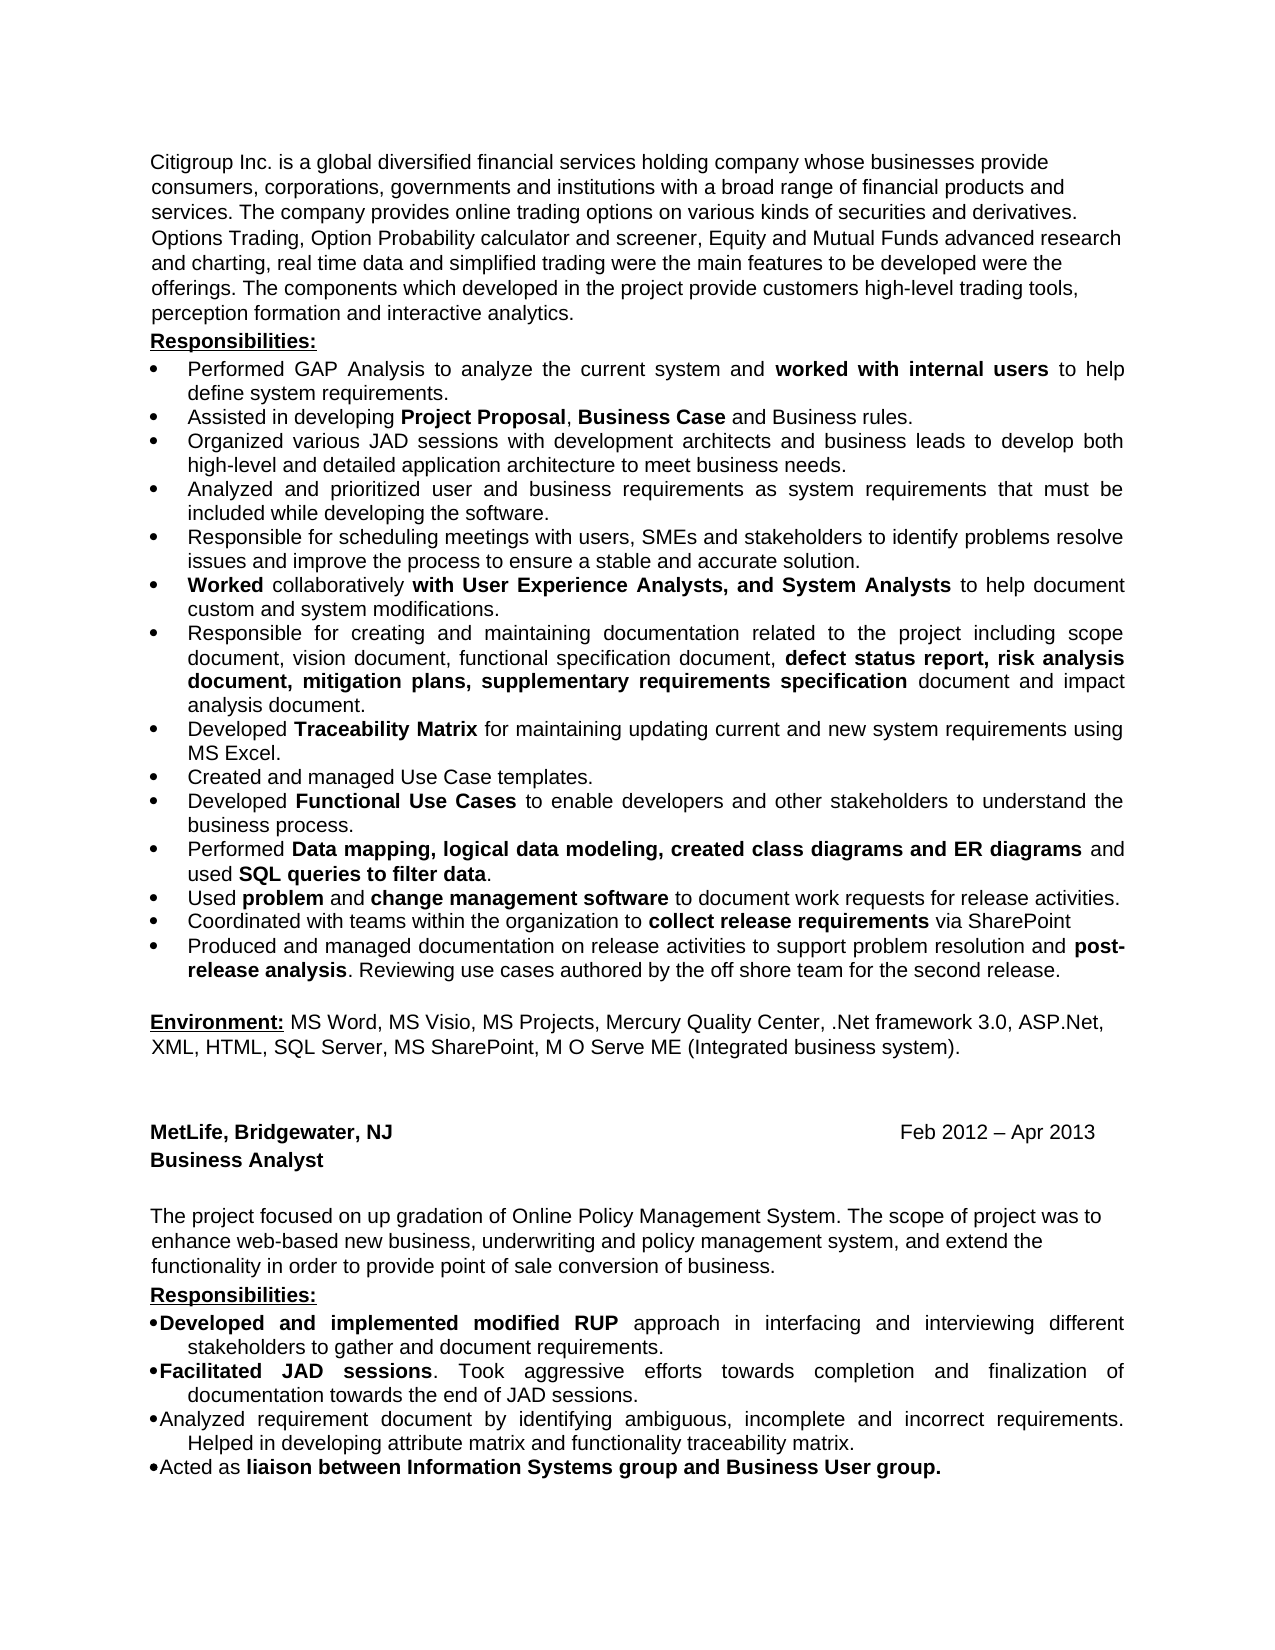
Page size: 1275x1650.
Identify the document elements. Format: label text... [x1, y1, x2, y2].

text Citigroup Inc. is a global diversified financial services holding company whose businesses provide consumers, corporations, governments and institutions with a broad range of financial products and services. The company provides online trading options on various kinds of securities and derivatives. Options Trading, Option Probability calculator and screener, Equity and Mutual Funds advanced research and charting, real time data and simplified trading were the main features to be developed were the offerings. The components which developed in the project provide customers high-level trading tools, perception formation and interactive analytics. [150, 150, 1125, 324]
list Responsible for creating and maintaining documentation related to the project including scope document, vision document, functional specification document, defect status report, risk analysis document, mitigation plans, supplementary requirements specification document and impact analysis document. [150, 621, 1125, 717]
list Produced and managed documentation on release activities to support problem resolution and post-release analysis. Reviewing use cases authored by the off shore team for the second release. [150, 933, 1125, 981]
text Environment: MS Word, MS Visio, MS Projects, Mercury Quality Center, .Net framework 3.0, ASP.Net, XML, HTML, SQL Server, MS SharePoint, M O Serve ME (Integrated business system). [150, 1010, 1125, 1059]
text Responsibilities: [150, 329, 1125, 353]
list Developed Functional Use Cases to enable developers and other stakeholders to understand the business process. [150, 789, 1125, 837]
list Responsible for scheduling meetings with users, SMEs and stakeholders to identify problems resolve issues and improve the process to ensure a stable and accurate solution. [150, 525, 1125, 573]
list Worked collaboratively with User Experience Analysts, and System Analysts to help document custom and system modifications. [150, 573, 1125, 621]
list Coordinated with teams within the organization to collect release requirements via SharePoint [150, 909, 1125, 933]
list Performed GAP Analysis to analyze the current system and worked with internal users to help define system requirements. [150, 357, 1125, 405]
list Acted as liaison between Information Systems group and Business User group. [150, 1455, 1125, 1479]
text The project focused on up gradation of Online Policy Management System. The scope of project was to enhance web-based new business, underwriting and policy management system, and extend the functionality in order to provide point of sale conversion of business. [150, 1204, 1125, 1278]
text Responsibilities: [150, 1283, 1125, 1307]
list Used problem and change management software to document work requests for release activities. [150, 885, 1125, 909]
text MetLife, Bridgewater, NJ Feb 2012 – Apr 2013 [150, 1119, 1125, 1143]
list Analyzed requirement document by identifying ambiguous, incomplete and incorrect requirements. Helped in developing attribute matrix and functionality traceability matrix. [150, 1407, 1125, 1455]
list Developed Traceability Matrix for maintaining updating current and new system requirements using MS Excel. [150, 717, 1125, 765]
list Analyzed and prioritized user and business requirements as system requirements that must be included while developing the software. [150, 477, 1125, 525]
text Business Analyst [150, 1148, 1125, 1172]
list Assisted in developing Project Proposal, Business Case and Business rules. [150, 405, 1125, 429]
list Performed Data mapping, logical data modeling, created class diagrams and ER diagrams and used SQL queries to filter data. [150, 837, 1125, 885]
list Organized various JAD sessions with development architects and business leads to develop both high-level and detailed application architecture to meet business needs. [150, 429, 1125, 477]
list Developed and implemented modified RUP approach in interfacing and interviewing different stakeholders to gather and document requirements. [150, 1311, 1125, 1359]
list Facilitated JAD sessions. Took aggressive efforts towards completion and finalization of documentation towards the end of JAD sessions. [150, 1359, 1125, 1407]
list Created and managed Use Case templates. [150, 765, 1125, 789]
